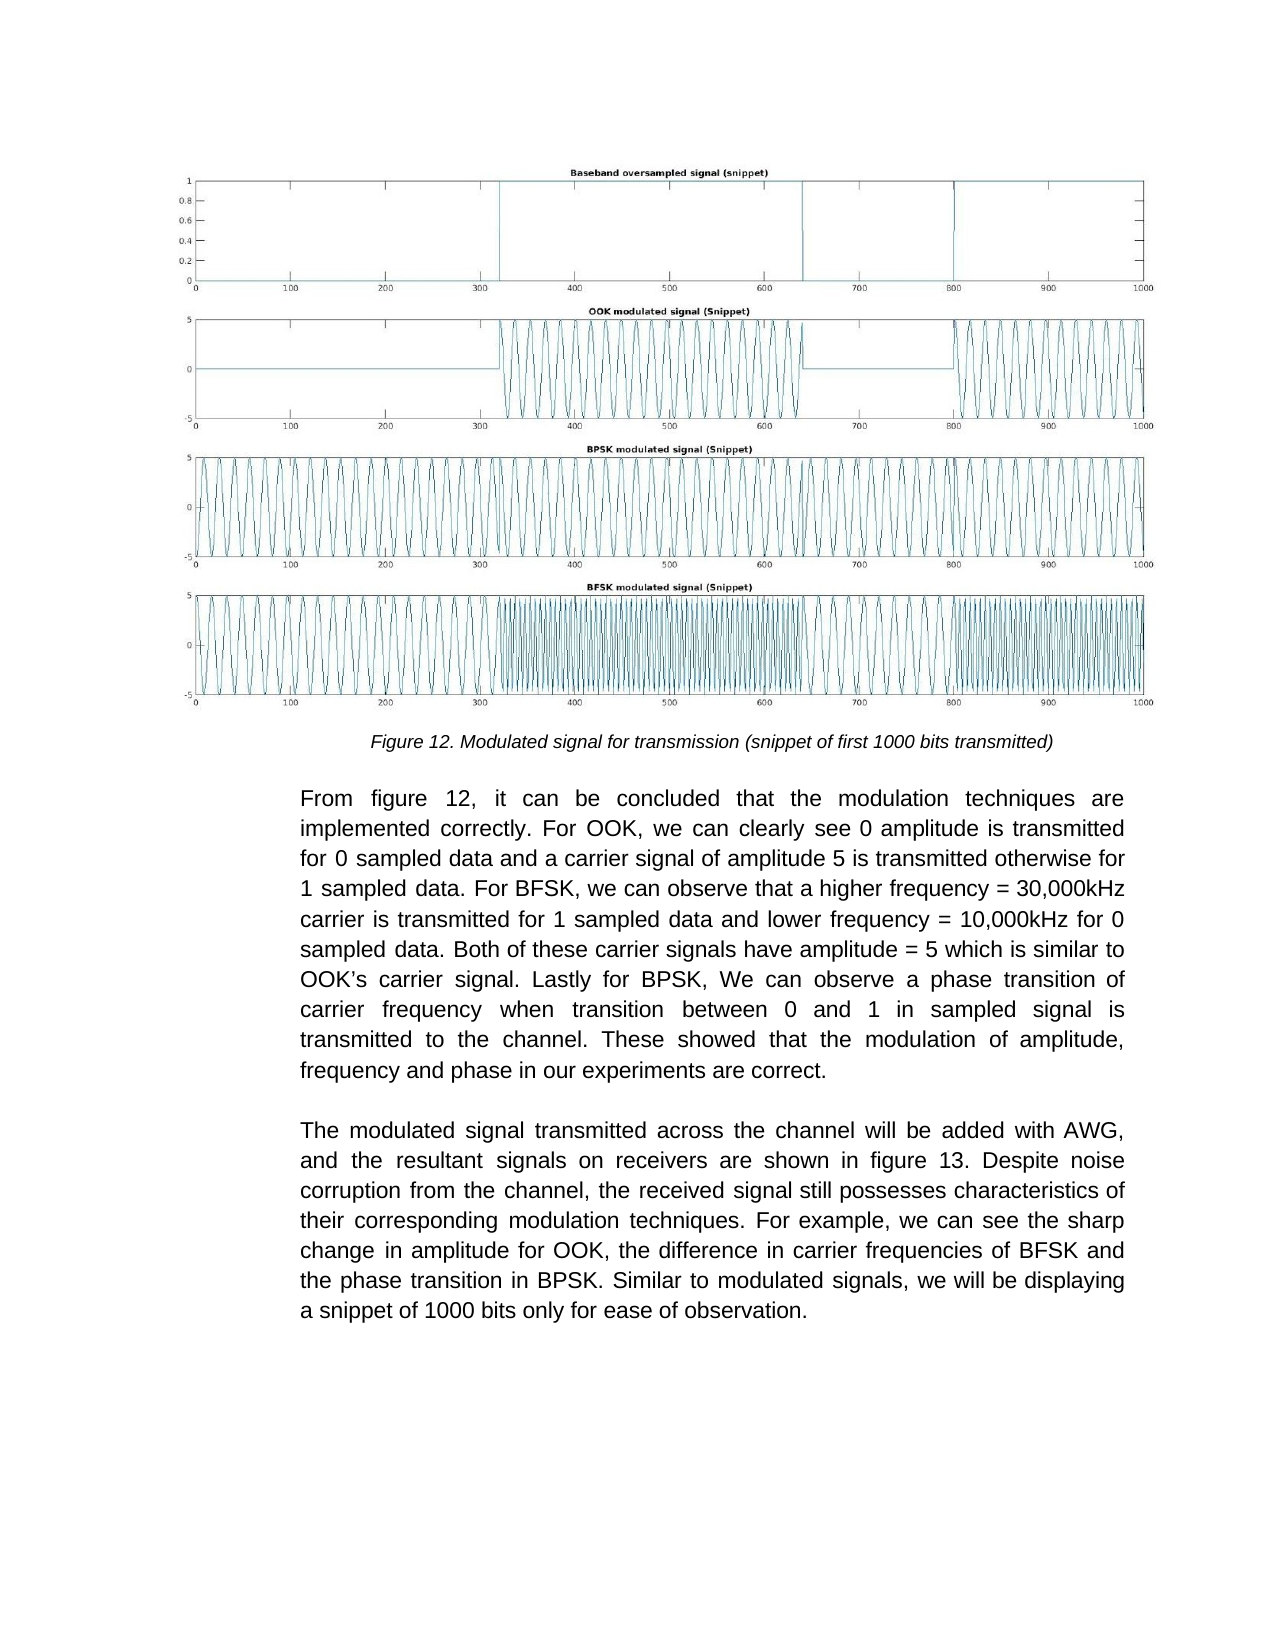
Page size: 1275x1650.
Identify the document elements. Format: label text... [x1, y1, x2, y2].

picture [153, 153, 1168, 721]
text From figure 12, it can be concluded that the modulation techniques are implemented correctly. For OOK, we can clearly see 0 amplitude is transmitted for 0 sampled data and a carrier signal of amplitude 5 is transmitted otherwise for 1 sampled data. For BFSK, we can observe that a higher frequency = 30,000kHz carrier is transmitted for 1 sampled data and lower frequency = 10,000kHz for 0 sampled data. Both of these carrier signals have amplitude = 5 which is similar to OOK’s carrier signal. Lastly for BPSK, We can observe a phase transition of carrier frequency when transition between 0 and 1 in sampled signal is transmitted to the channel. These showed that the modulation of amplitude, frequency and phase in our experiments are correct. [300, 785, 1125, 1083]
text The modulated signal transmitted across the channel will be added with AWG, and the resultant signals on receivers are shown in figure 13. Despite noise corruption from the channel, the received signal still possesses characteristics of their corresponding modulation techniques. For example, we can see the sharp change in amplitude for OOK, the difference in carrier frequencies of BFSK and the phase transition in BPSK. Similar to modulated signals, we will be displaying a snippet of 1000 bits only for ease of observation. [300, 1117, 1125, 1324]
text Figure 12. Modulated signal for transmission (snippet of first 1000 bits transmitted) [370, 731, 1181, 752]
